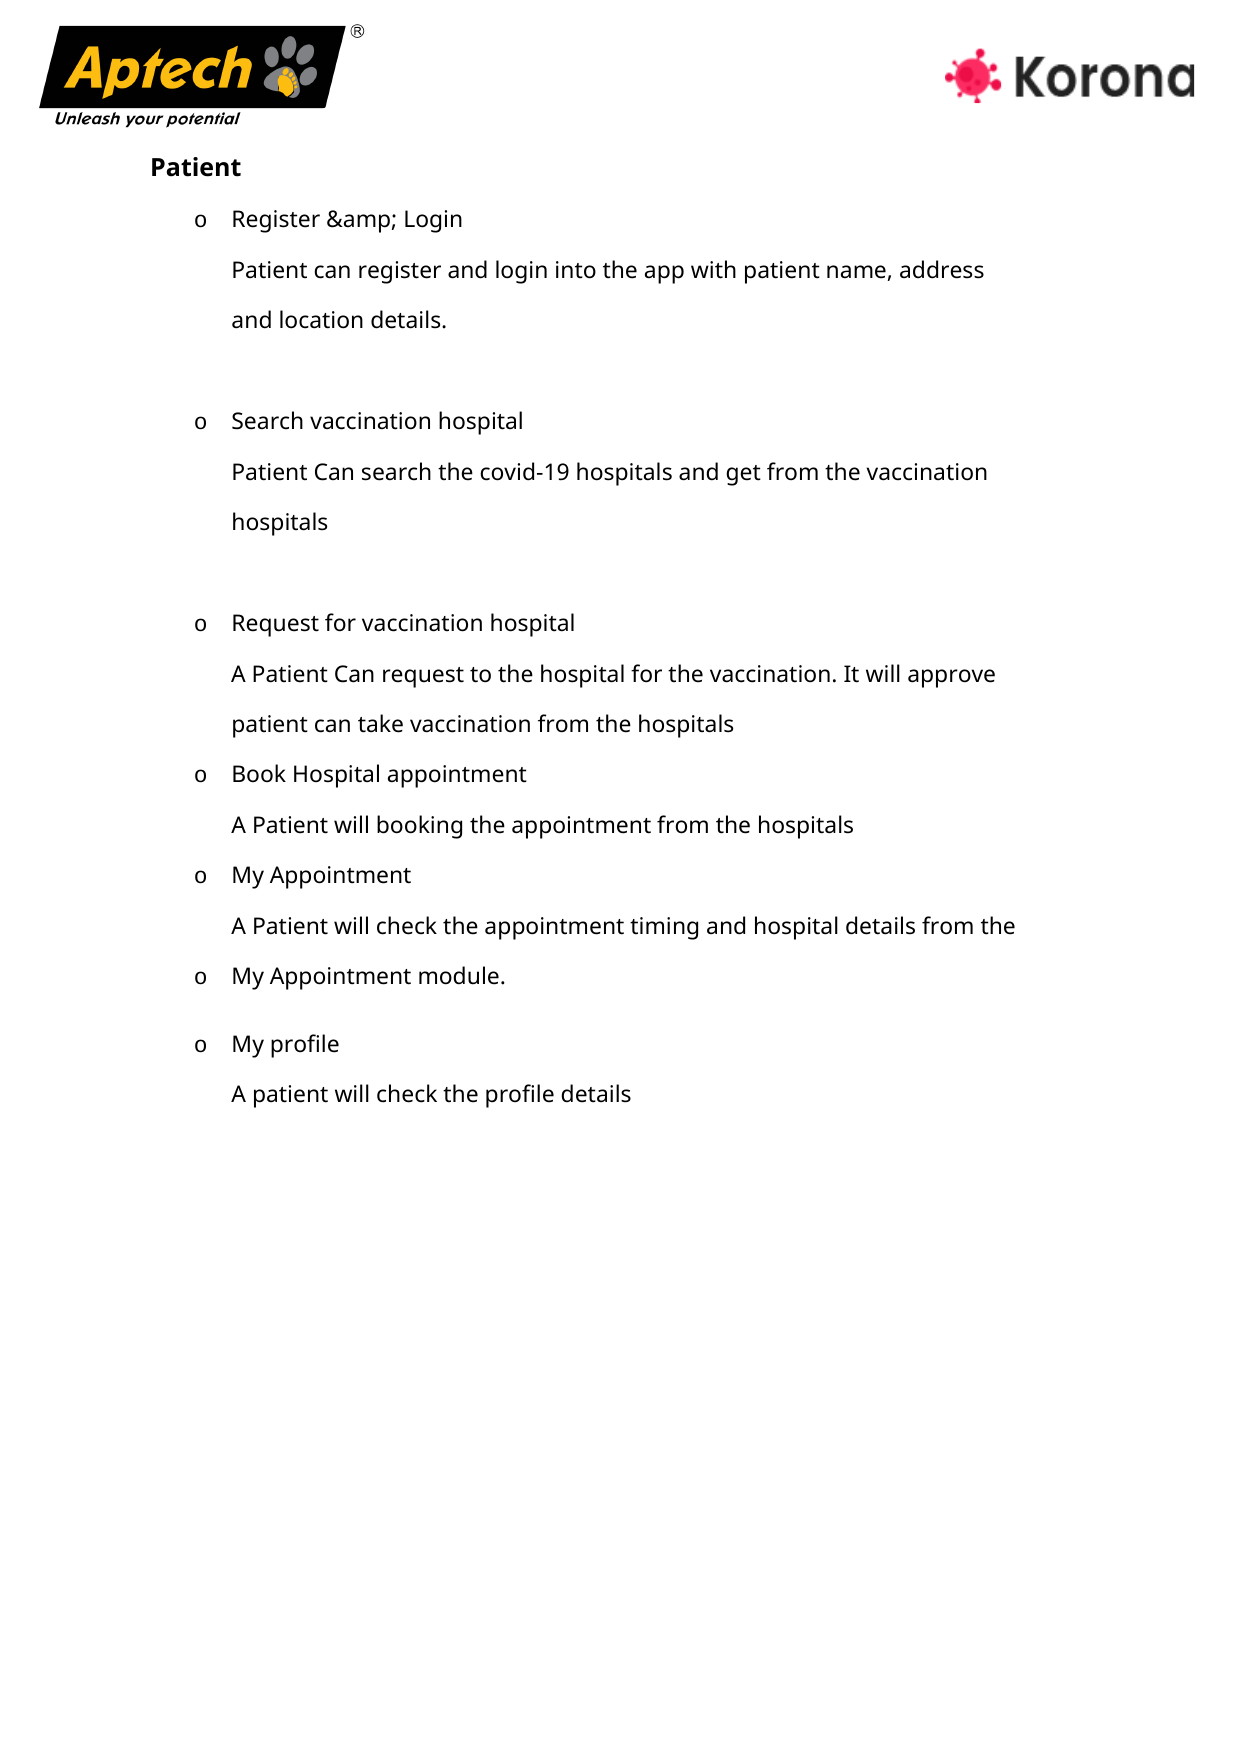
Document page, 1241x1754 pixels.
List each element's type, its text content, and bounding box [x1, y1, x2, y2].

text patient can take vaccination from the hospitals [156, 708, 1090, 739]
list My Appointment [194, 859, 1090, 891]
list Search vaccination hospital [194, 405, 1090, 437]
list My Appointment module. [194, 960, 1090, 992]
list My profile [194, 1028, 1090, 1059]
text Patient [150, 150, 1090, 184]
list Book Hospital appointment [194, 758, 1090, 790]
text A Patient will booking the appointment from the hospitals [156, 809, 1090, 840]
text Patient can register and login into the app with patient name, address [156, 254, 1090, 285]
text A Patient Can request to the hospital for the vaccination. It will approve [156, 657, 1090, 689]
picture [33, 15, 366, 135]
list Request for vaccination hospital [194, 607, 1090, 638]
picture [945, 47, 1195, 104]
text and location details. [225, 304, 1090, 336]
text A Patient will check the appointment timing and hospital details from the [225, 910, 1090, 941]
text hospitals [225, 506, 1090, 537]
text Patient Can search the covid-19 hospitals and get from the vaccination [156, 456, 1090, 487]
text A patient will check the profile details [156, 1078, 1090, 1109]
list Register &amp; Login [194, 203, 1090, 235]
